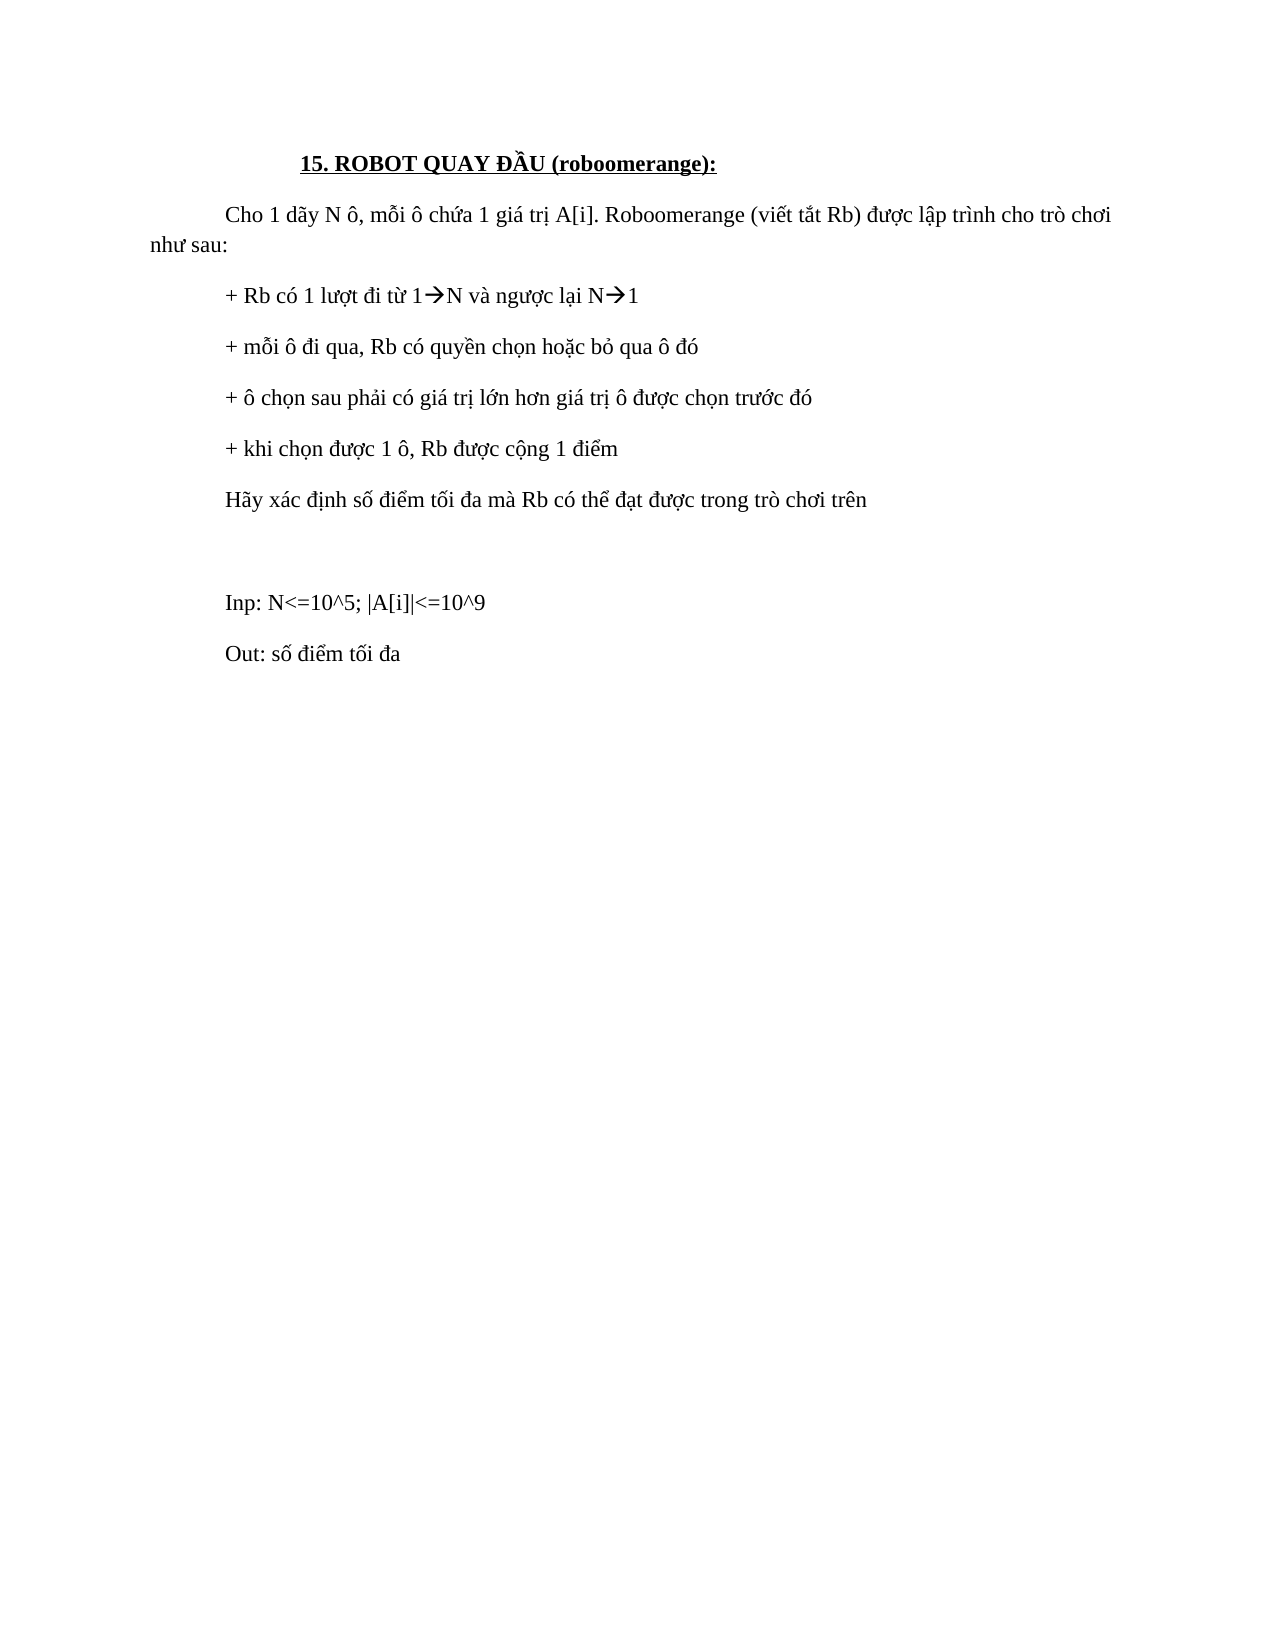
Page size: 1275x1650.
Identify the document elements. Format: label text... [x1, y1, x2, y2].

text Cho 1 dãy N ô, mỗi ô chứa 1 giá trị A[i]. Roboomerange (viết tắt Rb) được lập trình cho trò chơi như sau: [150, 201, 1125, 258]
text 15. ROBOT QUAY ĐẦU (roboomerange): [150, 150, 1125, 176]
text + khi chọn được 1 ô, Rb được cộng 1 điểm [150, 435, 1125, 462]
text + ô chọn sau phải có giá trị lớn hơn giá trị ô được chọn trước đó [150, 384, 1125, 411]
text Inp: N<=10^5; |A[i]|<=10^9 [150, 588, 1125, 615]
text Out: số điểm tối đa [150, 639, 1125, 666]
text + Rb có 1 lượt đi từ 1N và ngược lại N1 [150, 282, 1125, 309]
text + mỗi ô đi qua, Rb có quyền chọn hoặc bỏ qua ô đó [150, 333, 1125, 360]
text Hãy xác định số điểm tối đa mà Rb có thể đạt được trong trò chơi trên [150, 486, 1125, 513]
